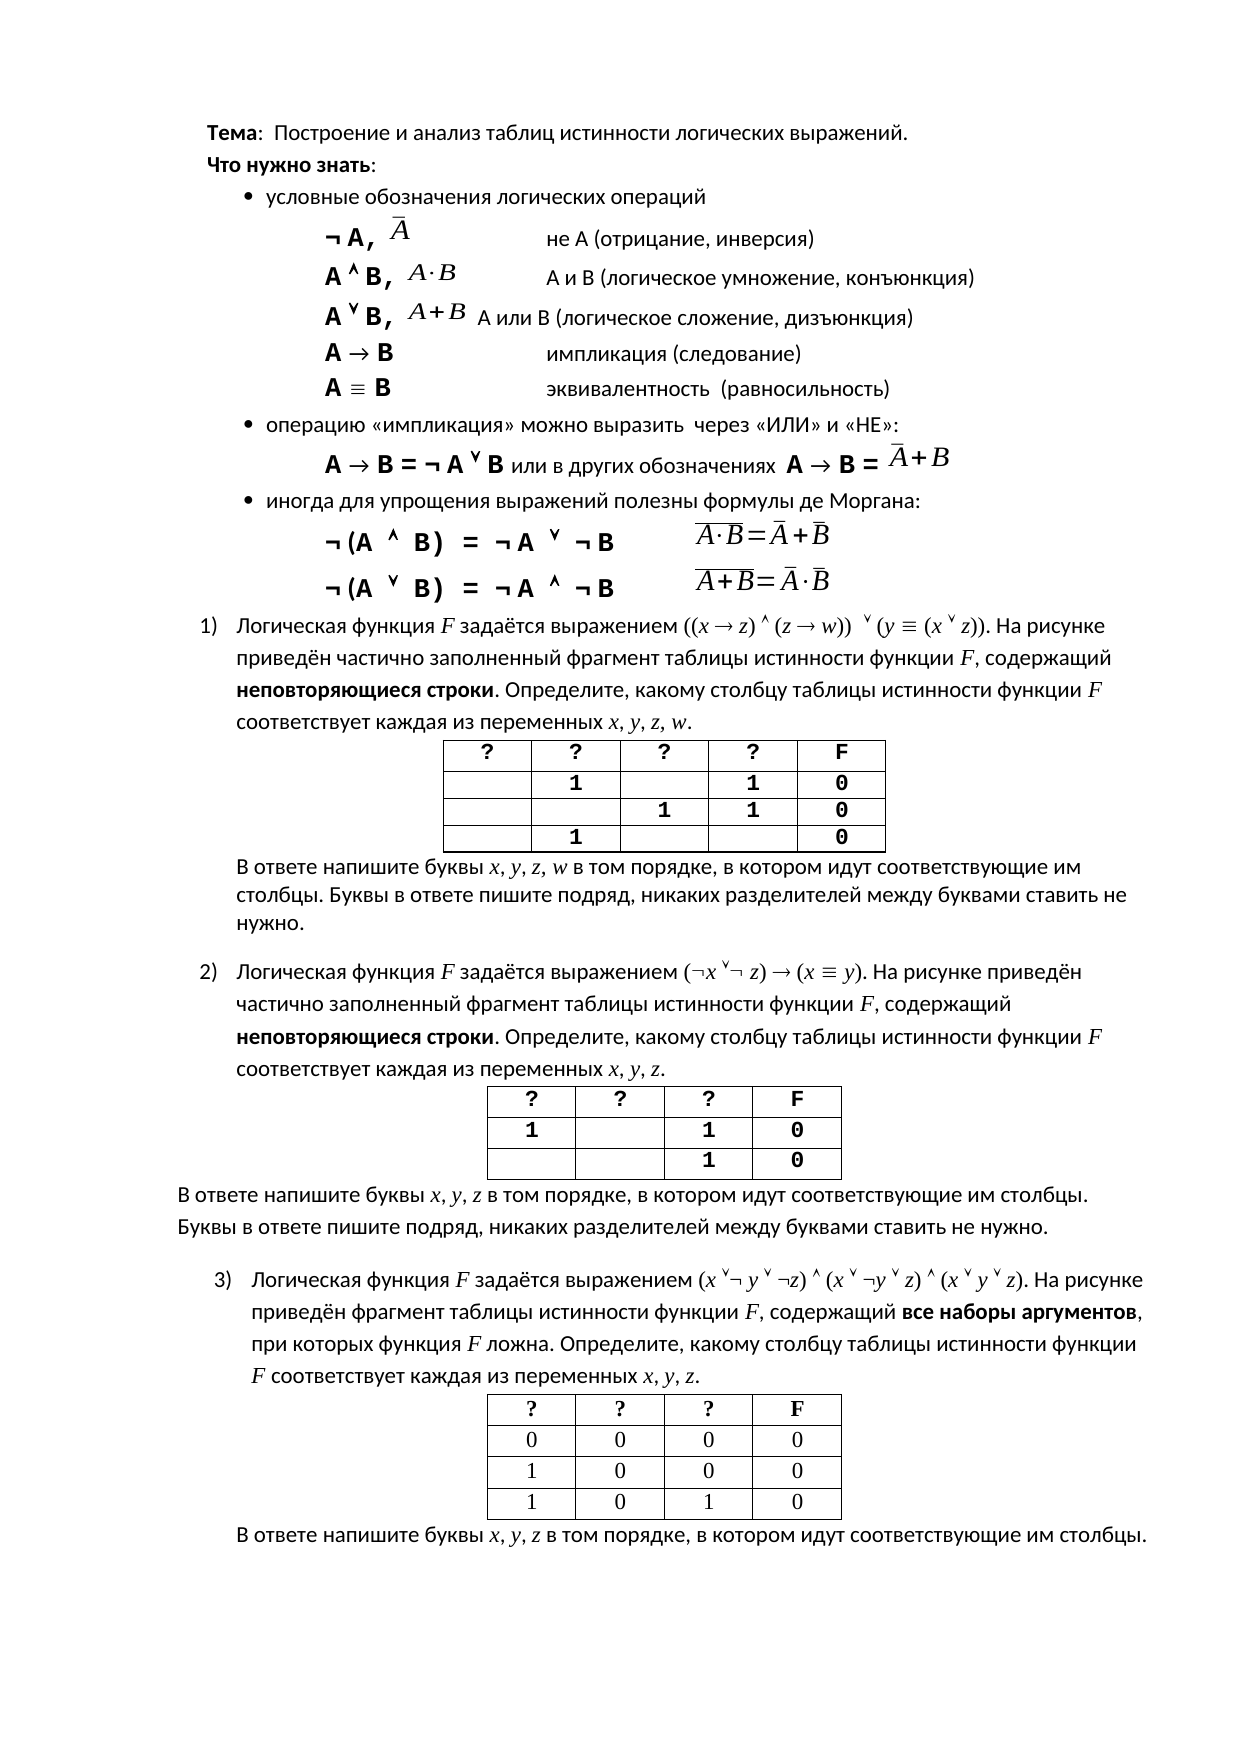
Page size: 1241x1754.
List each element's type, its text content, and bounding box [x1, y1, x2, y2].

table_cell 0 [798, 799, 885, 824]
table_cell 0 [576, 1489, 664, 1519]
table_cell 1 [665, 1489, 752, 1519]
table_header F [798, 741, 885, 771]
table_cell 1 [665, 1149, 752, 1179]
table_cell [444, 772, 531, 797]
table_header ? [576, 1087, 664, 1117]
list A B, A и B (логическое умножение, конъюнкция) [282, 259, 1152, 294]
table_header F [753, 1395, 841, 1425]
table_cell 1 [488, 1118, 575, 1148]
table_header ? [709, 741, 797, 771]
list A B эквивалентность (равносильность) [282, 374, 1152, 405]
table_cell 0 [576, 1457, 664, 1487]
list операцию «импликация» можно выразить через «ИЛИ» и «НЕ»: [244, 410, 1152, 438]
table_cell [532, 799, 620, 824]
table_cell [488, 1149, 575, 1179]
table_header ? [576, 1395, 664, 1425]
table_cell 0 [798, 772, 885, 797]
table_cell 1 [709, 772, 797, 797]
list ¬ A, не A (отрицание, инверсия) [325, 215, 1152, 254]
table_cell [444, 826, 531, 851]
table_header ? [444, 741, 531, 771]
table_header ? [621, 741, 708, 771]
list A → B = ¬ A B или в других обозначениях A → B = [325, 442, 1152, 482]
list Логическая функция F задаётся выражением (x ¬ y ¬z) (x ¬y z) (x y z). На рисунке приведён фрагмент таблицы истинности функции F, содержащий все наборы аргументов, при которых функция F ложна. Определите, какому столбцу таблицы истинности функции F соответствует каждая из переменных x, y, z. [213, 1265, 1152, 1389]
list Логическая функция F задаётся выражением (x z) (x y). На рисунке приведён частично заполненный фрагмент таблицы истинности функции F, содержащий неповторяющиеся строки. Определите, какому столбцу таблицы истинности функции F соответствует каждая из переменных x, y, z. [199, 957, 1152, 1082]
table_cell 1 [488, 1457, 575, 1487]
list В ответе напишите буквы x, y, z в том порядке, в котором идут соответствующие им столбцы. [236, 1520, 1152, 1548]
table_cell 1 [488, 1489, 575, 1519]
table_cell 0 [753, 1489, 841, 1519]
table_cell 1 [532, 826, 620, 851]
table_header ? [665, 1087, 752, 1117]
table_header ? [532, 741, 620, 771]
table_cell 1 [709, 799, 797, 824]
table_cell 0 [576, 1426, 664, 1456]
text Что нужно знать: [207, 150, 1152, 178]
list ¬ (A B) = ¬ A ¬ B [282, 519, 1152, 560]
table_cell 1 [532, 772, 620, 797]
list ¬ (A B) = ¬ A ¬ B [325, 565, 1152, 606]
table_cell [621, 826, 708, 851]
table_cell 0 [753, 1457, 841, 1487]
table_cell 1 [665, 1118, 752, 1148]
table_header ? [488, 1087, 575, 1117]
table_cell [709, 826, 797, 851]
table_cell [576, 1118, 664, 1148]
table_cell 0 [798, 826, 885, 851]
table_header ? [488, 1395, 575, 1425]
list Логическая функция F задаётся выражением ((x z)  (z w)) (y (x z)). На рисунке приведён частично заполненный фрагмент таблицы истинности функции F, содержащий неповторяющиеся строки. Определите, какому столбцу таблицы истинности функции F соответствует каждая из переменных x, y, z, w. [199, 611, 1152, 736]
table_cell [576, 1149, 664, 1179]
table_cell 0 [665, 1426, 752, 1456]
table_cell 0 [488, 1426, 575, 1456]
table_header F [753, 1087, 841, 1117]
list условные обозначения логических операций [244, 182, 1152, 211]
table_cell 0 [753, 1426, 841, 1456]
table_cell 0 [753, 1118, 841, 1148]
table_cell [444, 799, 531, 824]
table_cell [621, 772, 708, 797]
table_header ? [665, 1395, 752, 1425]
list A → B импликация (следование) [282, 338, 1152, 369]
text В ответе напишите буквы x, y, z в том порядке, в котором идут соответствующие им столбцы. Буквы в ответе пишите подряд, никаких разделителей между буквами ставить не нужно. [177, 1180, 1152, 1240]
table_cell 0 [753, 1149, 841, 1179]
table_cell 1 [621, 799, 708, 824]
text В ответе напишите буквы x, y, z, w в том порядке, в котором идут соответствующие им столбцы. Буквы в ответе пишите подряд, никаких разделителей между буквами ставить не нужно. [236, 852, 1152, 937]
list A B, A или B (логическое сложение, дизъюнкция) [282, 299, 1152, 333]
list иногда для упрощения выражений полезны формулы де Моргана: [244, 487, 1152, 515]
text Тема: Построение и анализ таблиц истинности логических выражений. [207, 118, 1152, 146]
table_cell 0 [665, 1457, 752, 1487]
